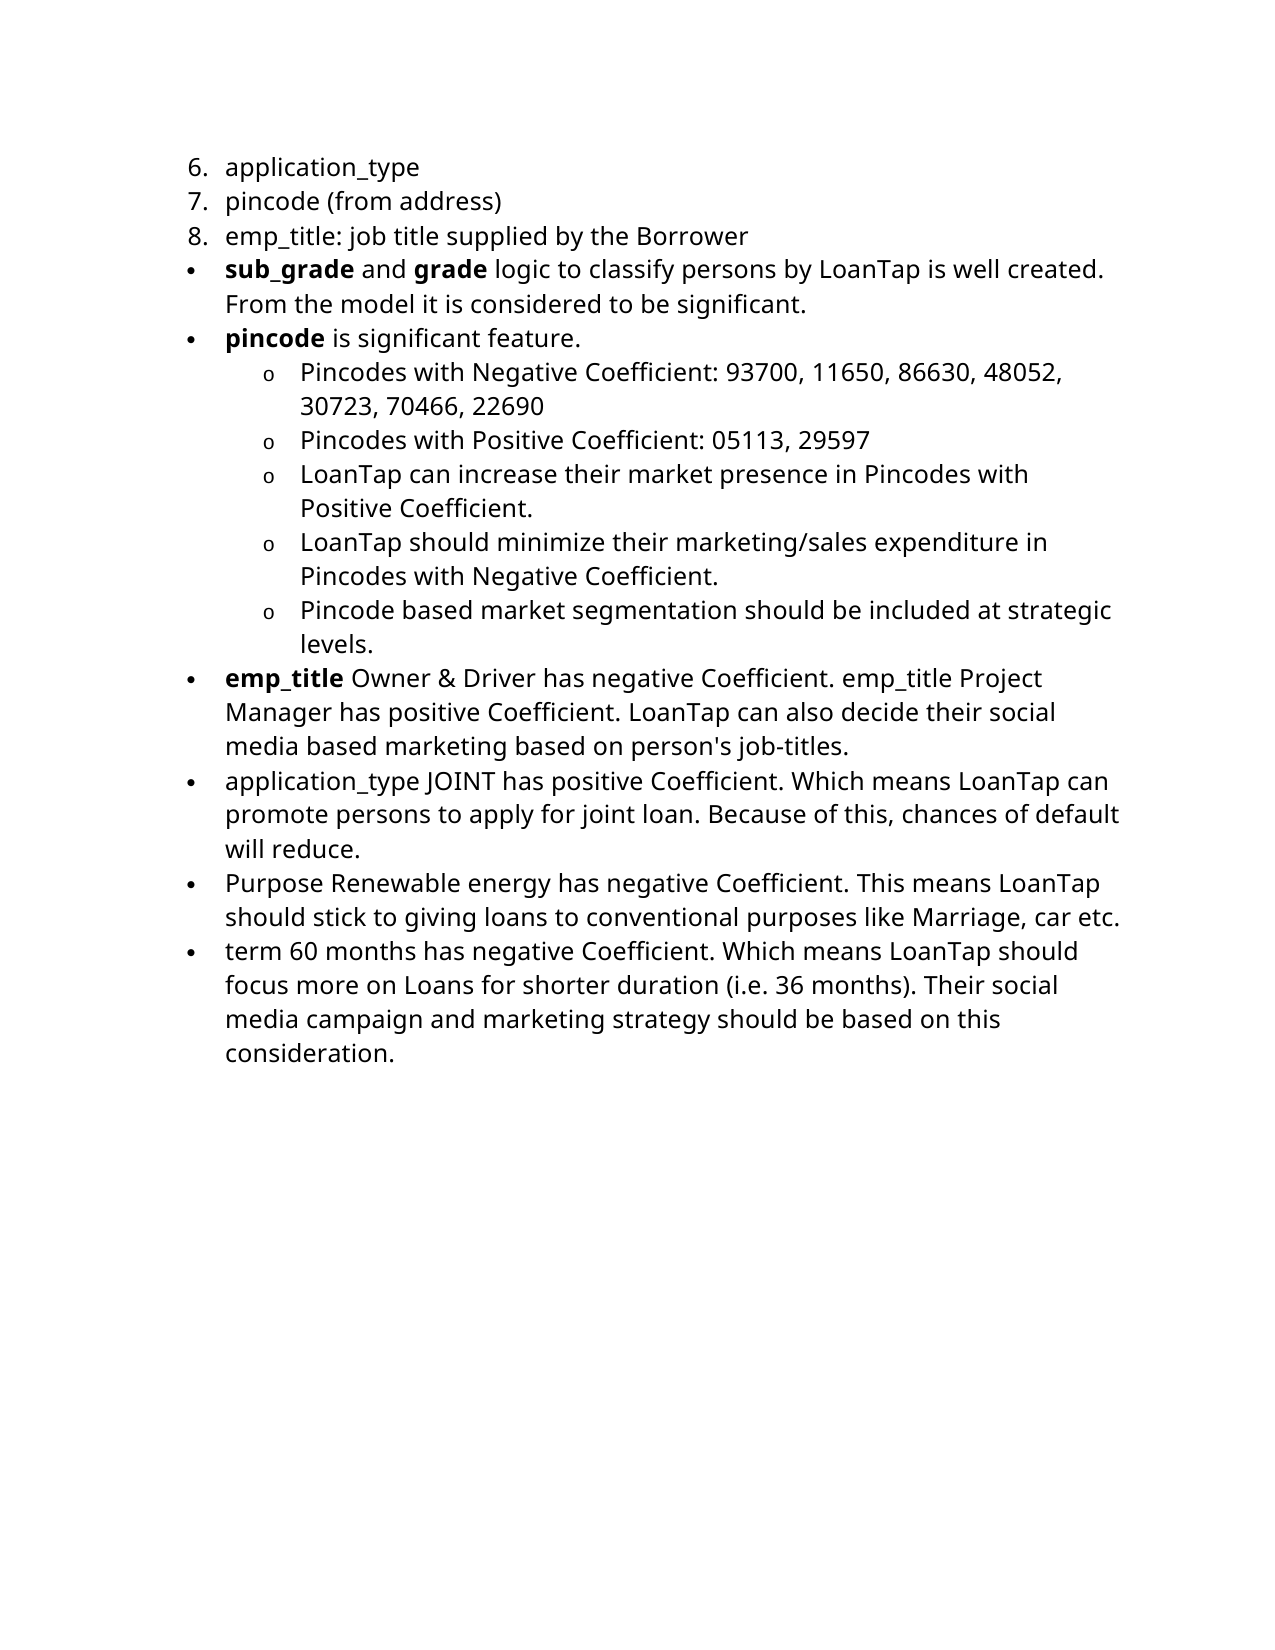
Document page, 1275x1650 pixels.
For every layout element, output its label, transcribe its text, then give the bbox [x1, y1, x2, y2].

list emp_title: job title supplied by the Borrower [187, 218, 1125, 252]
list term 60 months has negative Coefficient. Which means LoanTap should focus more on Loans for shorter duration (i.e. 36 months). Their social media campaign and marketing strategy should be based on this consideration. [187, 933, 1125, 1070]
list application_type JOINT has positive Coefficient. Which means LoanTap can promote persons to apply for joint loan. Because of this, chances of default will reduce. [187, 763, 1125, 865]
list sub_grade and grade logic to classify persons by LoanTap is well created. From the model it is considered to be significant. [187, 252, 1125, 320]
list emp_title Owner & Driver has negative Coefficient. emp_title Project Manager has positive Coefficient. LoanTap can also decide their social media based marketing based on person's job-titles. [187, 661, 1125, 763]
list Pincode based market segmentation should be included at strategic levels. [262, 593, 1125, 661]
list pincode (from address) [187, 184, 1125, 218]
list pincode is significant feature. [187, 320, 1125, 354]
list Pincodes with Positive Coefficient: 05113, 29597 [262, 422, 1125, 457]
list LoanTap can increase their market presence in Pincodes with Positive Coefficient. [262, 457, 1125, 525]
list application_type [187, 150, 1125, 184]
list Purpose Renewable energy has negative Coefficient. This means LoanTap should stick to giving loans to conventional purposes like Marriage, car etc. [187, 865, 1125, 933]
list LoanTap should minimize their marketing/sales expenditure in Pincodes with Negative Coefficient. [262, 525, 1125, 593]
list Pincodes with Negative Coefficient: 93700, 11650, 86630, 48052, 30723, 70466, 22690 [262, 354, 1125, 422]
